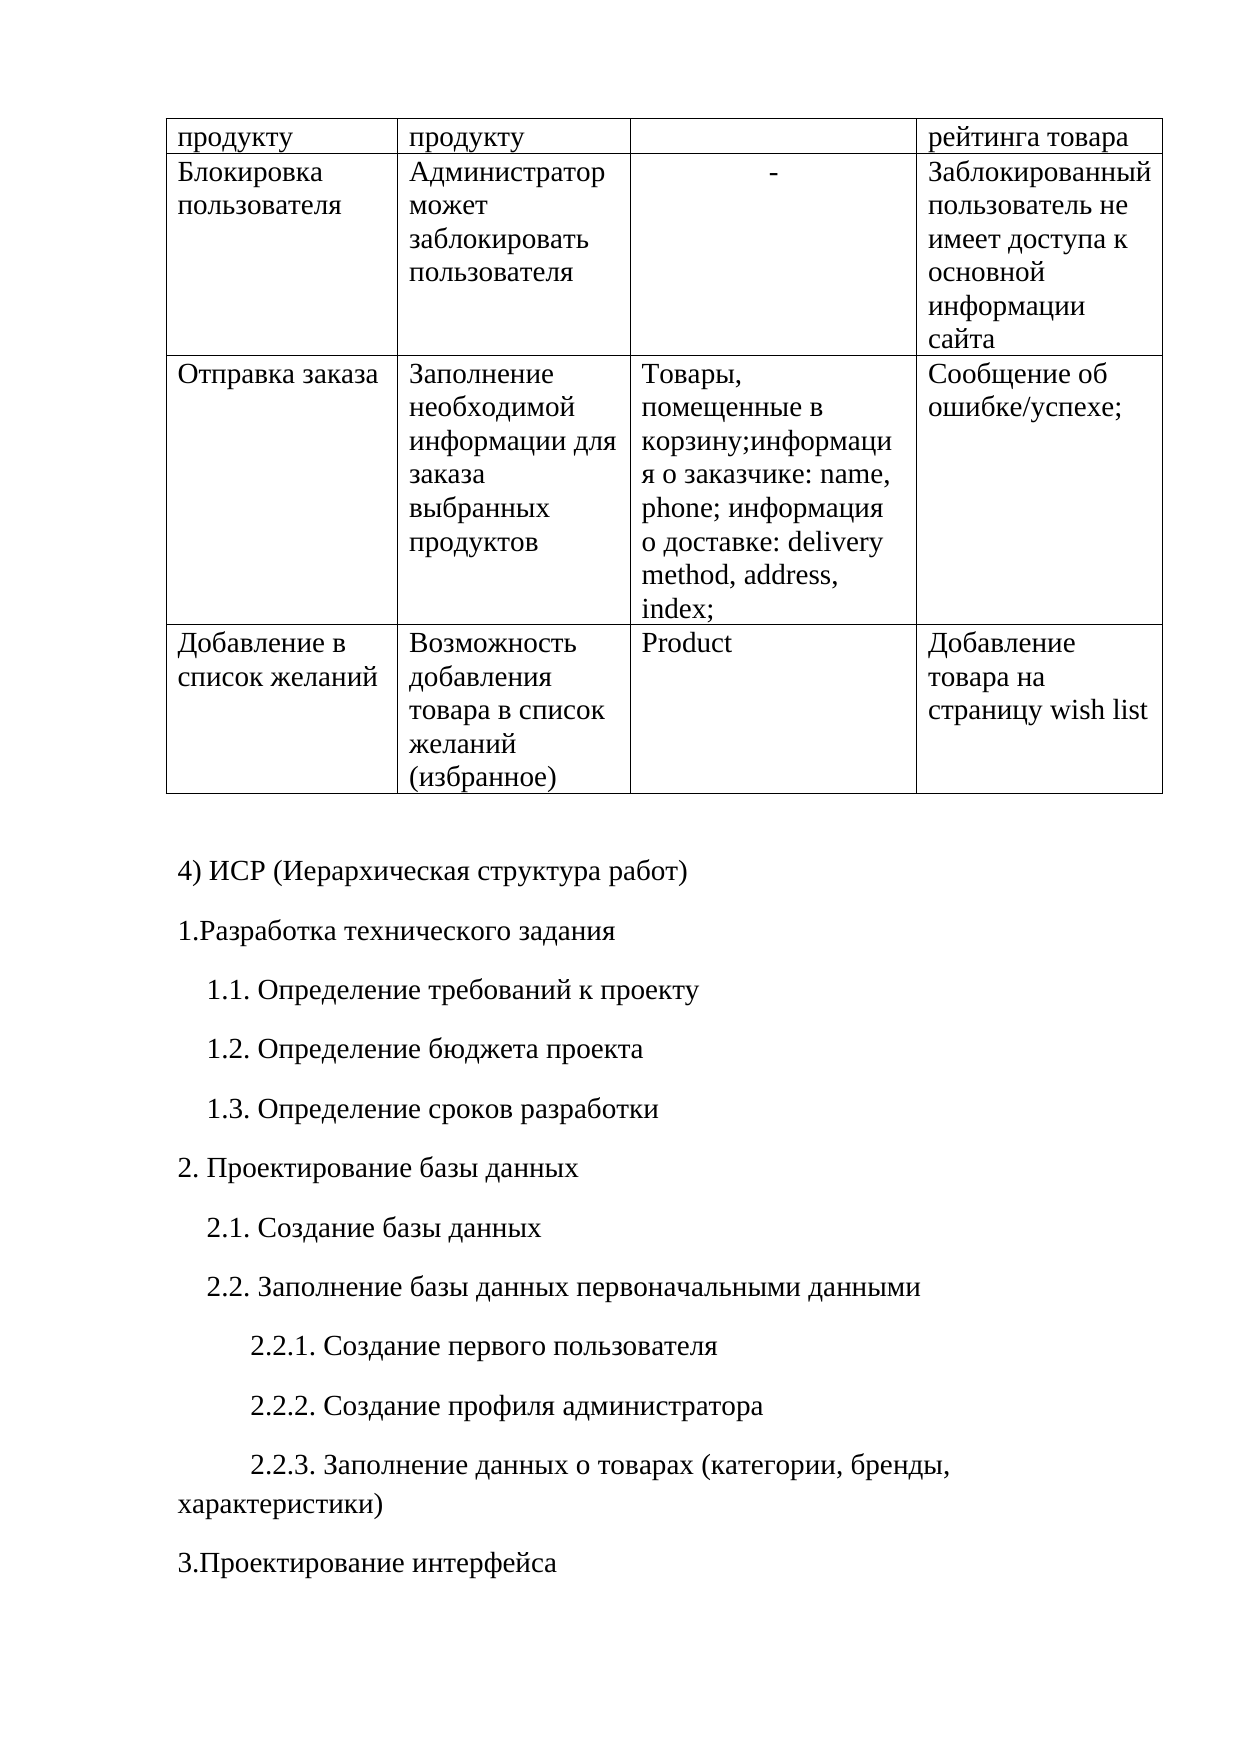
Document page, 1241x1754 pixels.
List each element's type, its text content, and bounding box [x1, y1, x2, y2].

text 2.2.2. Создание профиля администратора [177, 1388, 1152, 1421]
text 1.Разработка технического задания [177, 913, 1152, 946]
table_cell Возможность добавления товара в список желаний (избранное) [398, 625, 630, 793]
text 2.2. Заполнение базы данных первоначальными данными [177, 1269, 1152, 1303]
table_cell Сообщение об ошибке/успехе; [917, 356, 1162, 624]
text 1.1. Определение требований к проекту [177, 972, 1152, 1006]
text 4) ИСР (Иерархическая структура работ) [177, 853, 1152, 887]
text 1.2. Определение бюджета проекта [177, 1032, 1152, 1065]
table_cell Блокировка пользователя [167, 154, 397, 355]
table_cell Товары, помещенные в корзину;информация о заказчике: name, phone; информация о доставке: delivery method, address, index; [631, 356, 916, 624]
table_cell - [631, 154, 916, 355]
table_cell Заблокированный пользователь не имеет доступа к основной информации сайта [917, 154, 1162, 355]
table_cell Заполнение необходимой информации для заказа выбранных продуктов [398, 356, 630, 624]
table_cell Отправка заказа [167, 356, 397, 624]
table_cell Администратор может заблокировать пользователя [398, 154, 630, 355]
text 2.2.3. Заполнение данных о товарах (категории, бренды, характеристики) [177, 1447, 1152, 1519]
text 2. Проектирование базы данных [177, 1150, 1152, 1184]
table_cell Product [631, 625, 916, 793]
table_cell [917, 119, 1162, 153]
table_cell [631, 119, 916, 153]
text 2.1. Создание базы данных [177, 1210, 1152, 1243]
table_cell Добавление товара на страницу wish list [917, 625, 1162, 793]
text 3.Проектирование интерфейса [177, 1545, 1152, 1579]
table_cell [167, 119, 397, 153]
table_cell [398, 119, 630, 153]
text 1.3. Определение сроков разработки [177, 1091, 1152, 1124]
text 2.2.1. Создание первого пользователя [177, 1328, 1152, 1362]
table_cell Добавление в список желаний [167, 625, 397, 793]
